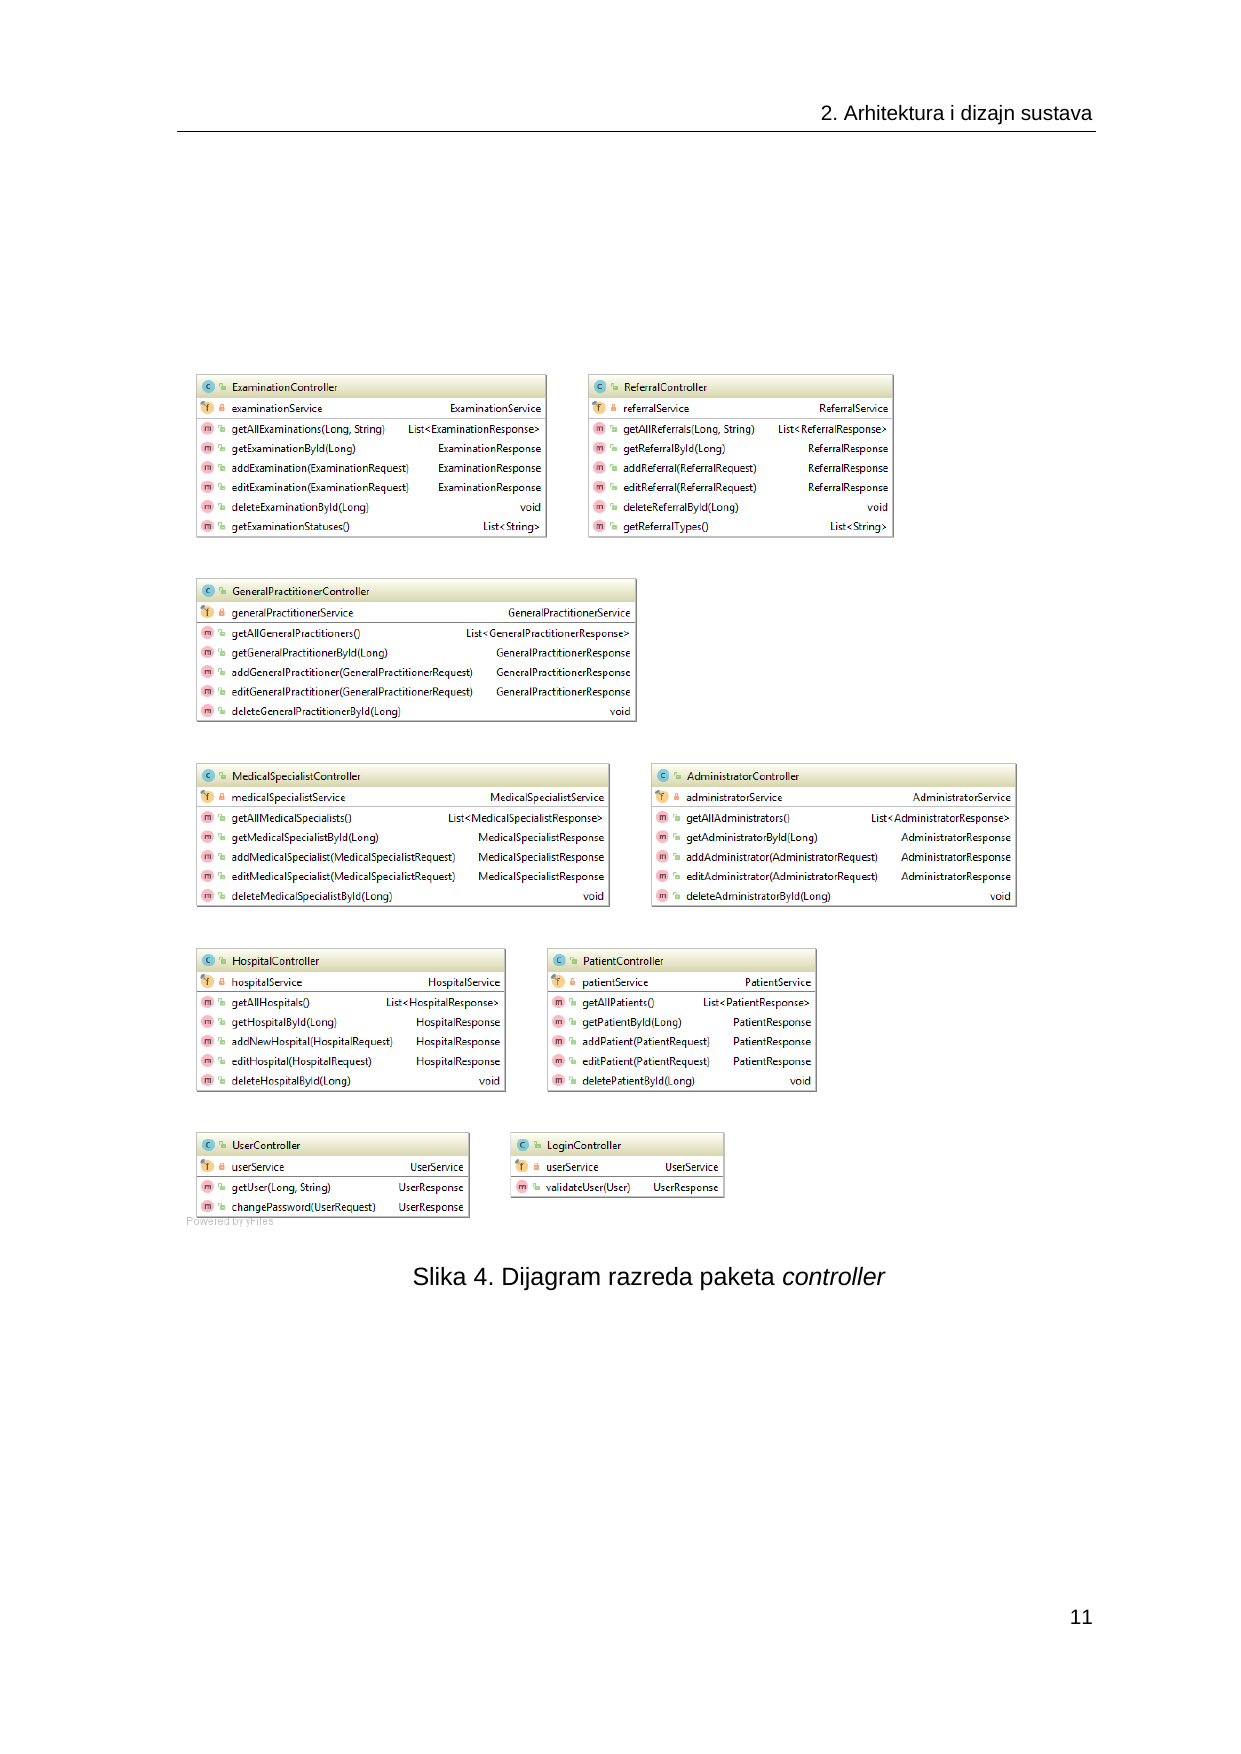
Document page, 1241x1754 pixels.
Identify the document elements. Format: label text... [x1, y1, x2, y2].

text Slika 4. Dijagram razreda paketa controller [177, 1262, 1092, 1290]
picture [177, 355, 1034, 1235]
